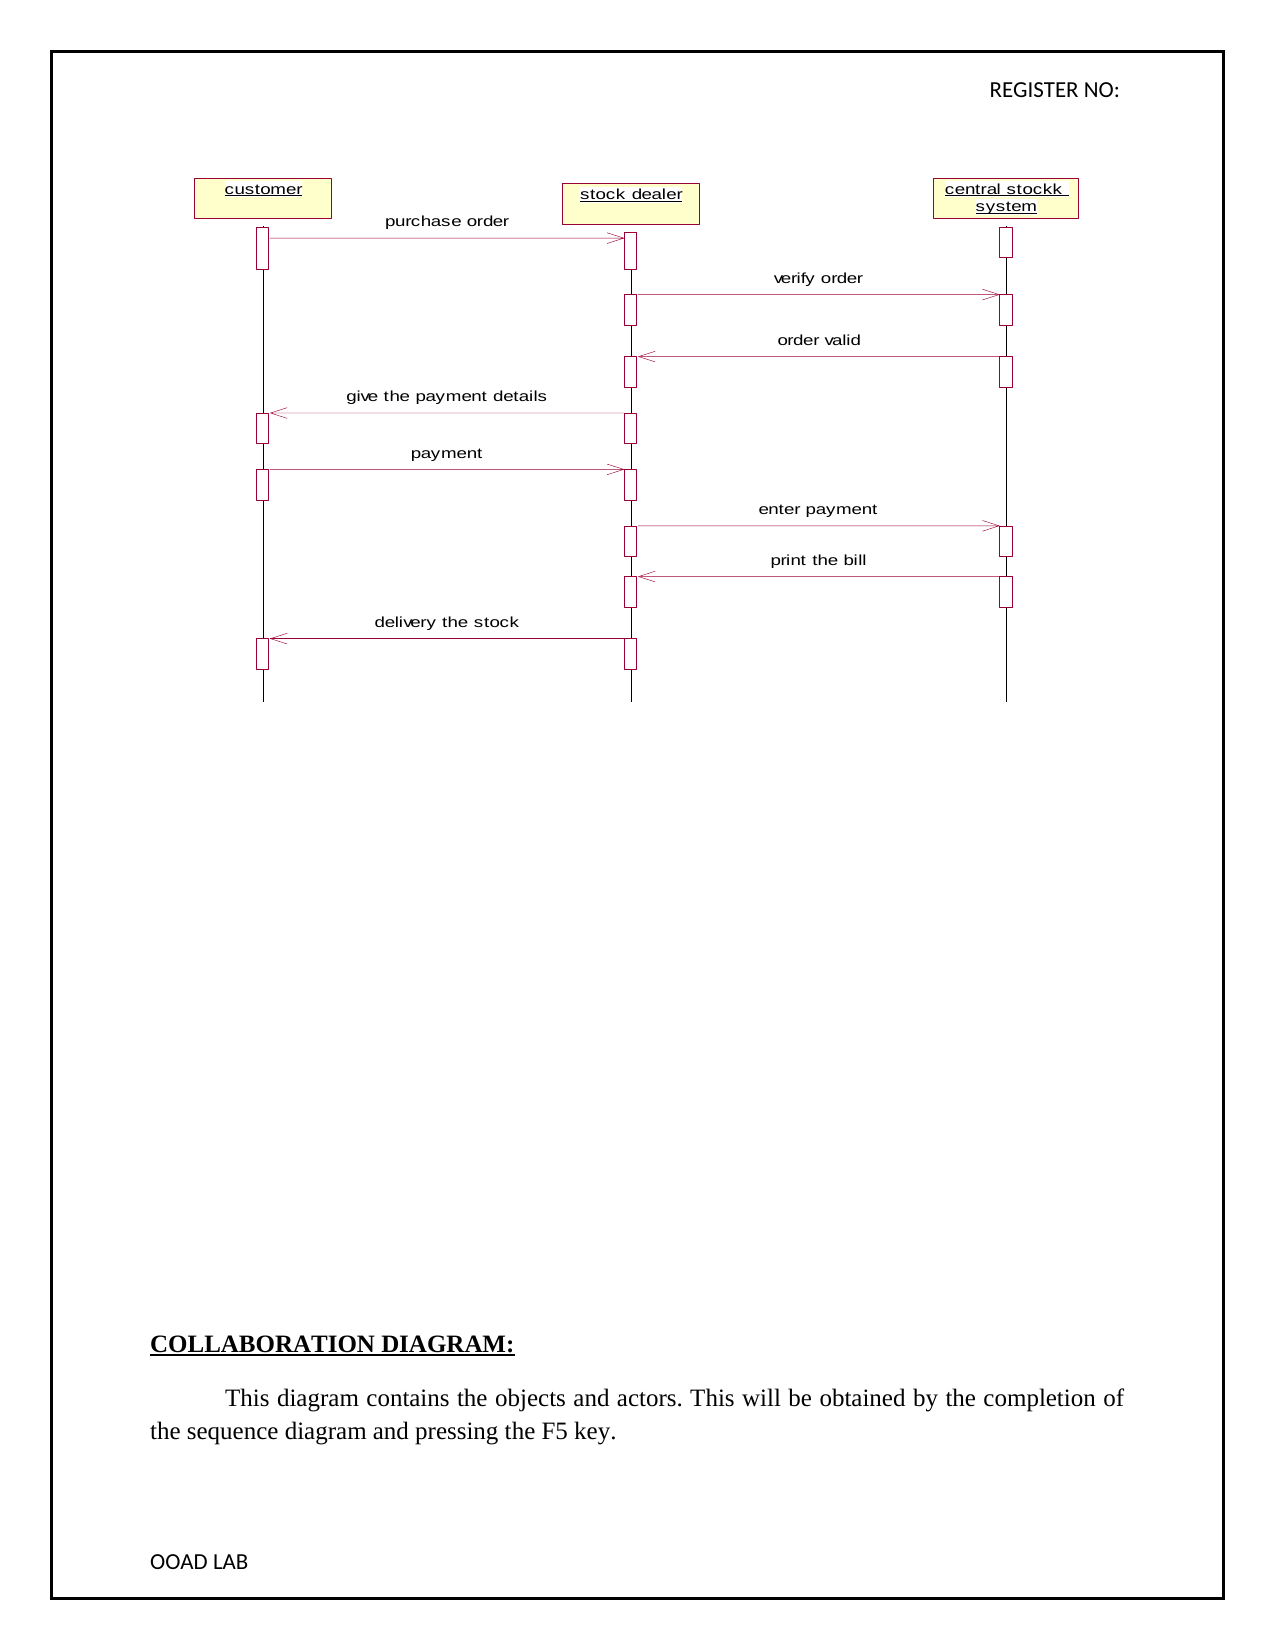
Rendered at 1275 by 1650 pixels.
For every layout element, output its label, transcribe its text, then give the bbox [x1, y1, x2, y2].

text This diagram contains the objects and actors. This will be obtained by the completion of the sequence diagram and pressing the F5 key. [150, 1383, 1125, 1445]
text COLLABORATION DIAGRAM: [150, 1329, 1125, 1358]
